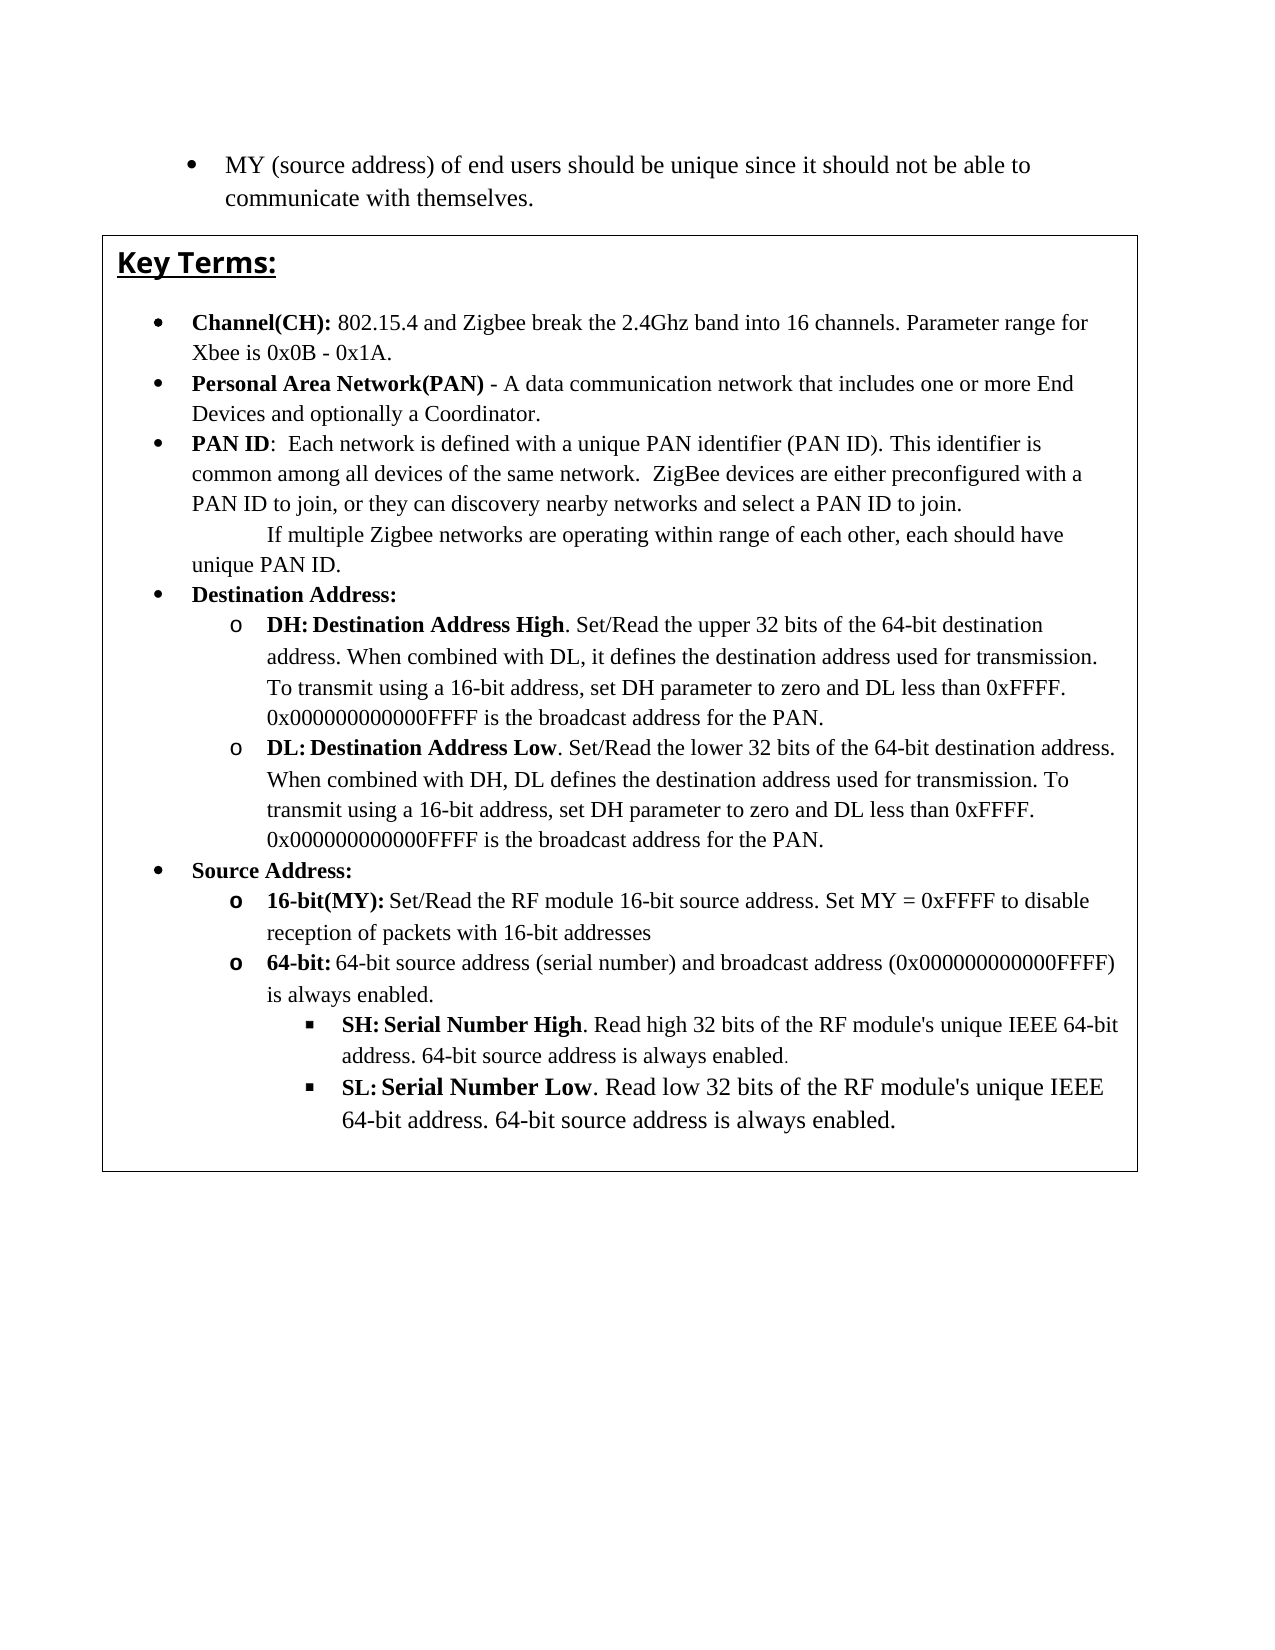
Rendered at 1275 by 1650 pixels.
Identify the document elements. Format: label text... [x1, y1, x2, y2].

list MY (source address) of end users should be unique since it should not be able to communicate with themselves. [187, 150, 1125, 212]
